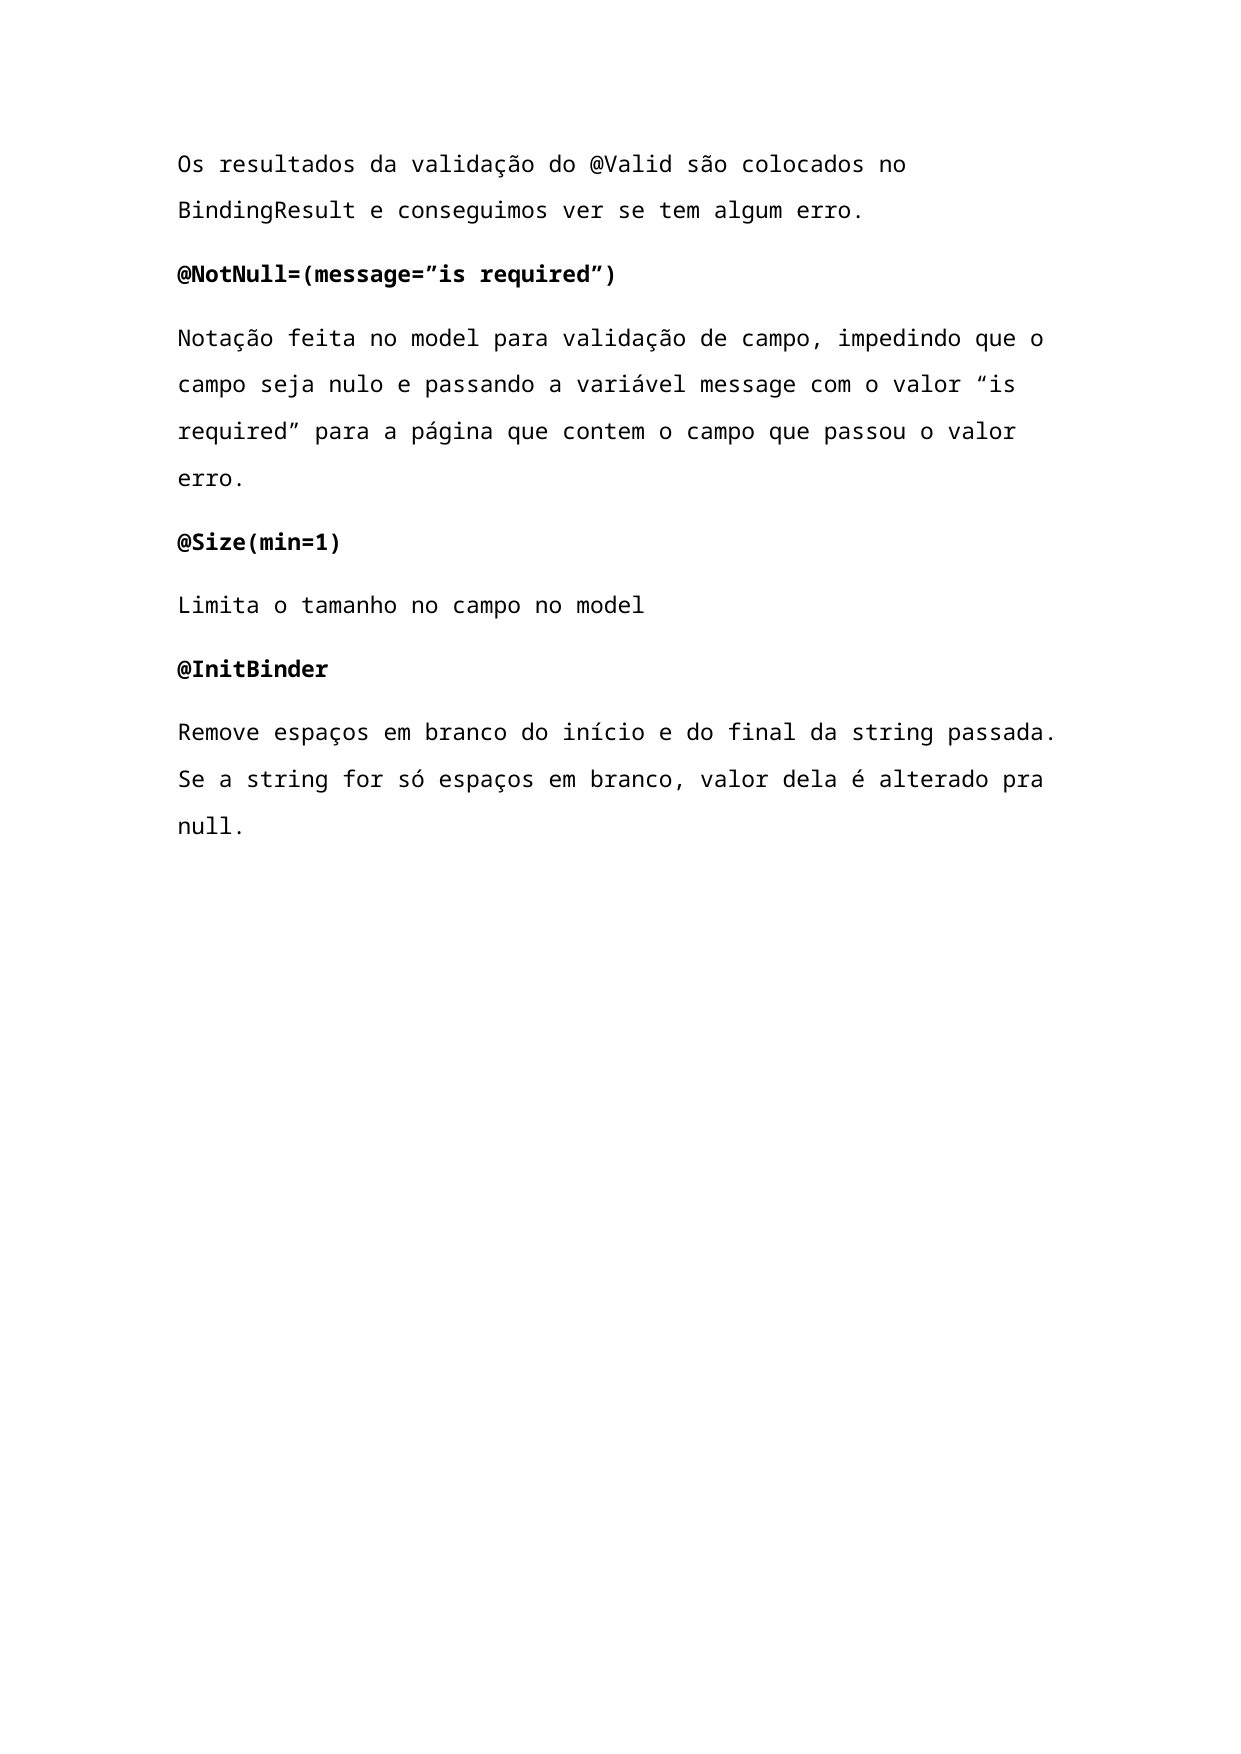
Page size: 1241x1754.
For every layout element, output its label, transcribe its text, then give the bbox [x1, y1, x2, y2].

text @NotNull=(message=”is required”) [177, 258, 1063, 289]
text Limita o tamanho no campo no model [177, 589, 1063, 621]
text Os resultados da validação do @Valid são colocados no BindingResult e conseguimos ver se tem algum erro. [177, 148, 1063, 226]
text @Size(min=1) [177, 526, 1063, 557]
text Remove espaços em branco do início e do final da string passada. Se a string for só espaços em branco, valor dela é alterado pra null. [177, 716, 1063, 841]
text @InitBinder [177, 653, 1063, 684]
text Notação feita no model para validação de campo, impedindo que o campo seja nulo e passando a variável message com o valor “is required” para a página que contem o campo que passou o valor erro. [177, 322, 1063, 493]
